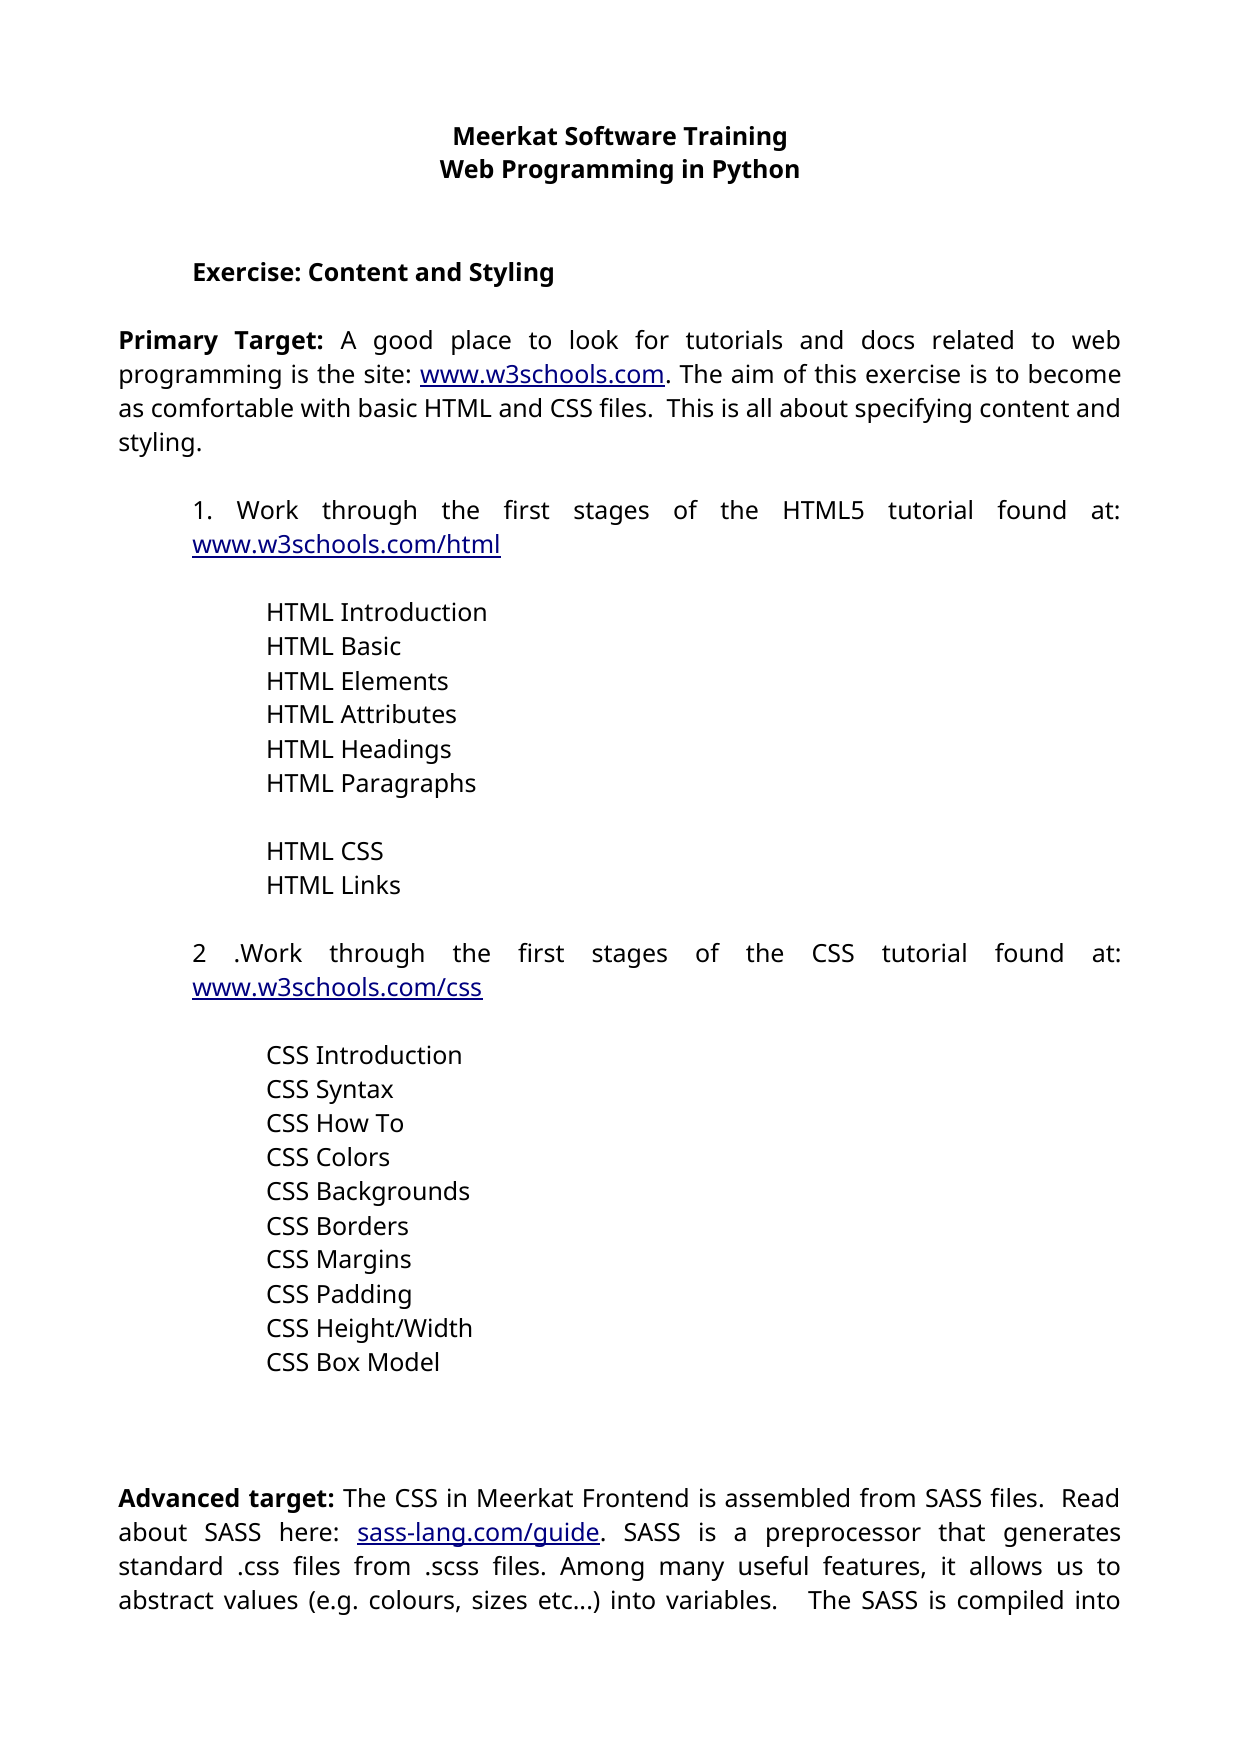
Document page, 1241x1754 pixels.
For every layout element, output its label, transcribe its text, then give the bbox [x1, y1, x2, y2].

text HTML Paragraphs [266, 765, 1122, 799]
text CSS Box Model [266, 1344, 1122, 1378]
text CSS Padding [266, 1276, 1122, 1310]
text HTML Attributes [266, 697, 1122, 731]
text CSS Margins [266, 1242, 1122, 1276]
text HTML Introduction [266, 595, 1122, 629]
text Primary Target: A good place to look for tutorials and docs related to web programming is the site: www.w3schools.com. The aim of this exercise is to become as comfortable with basic HTML and CSS files. This is all about specifying content and styling. [118, 322, 1122, 459]
text CSS Syntax [266, 1072, 1122, 1106]
text CSS Height/Width [266, 1310, 1122, 1344]
text Web Programming in Python [118, 152, 1122, 186]
text HTML CSS [266, 833, 1122, 867]
text Exercise: Content and Styling [192, 254, 1122, 288]
text CSS Borders [266, 1208, 1122, 1242]
text HTML Basic [266, 629, 1122, 663]
text Meerkat Software Training [118, 118, 1122, 152]
text CSS Introduction [266, 1038, 1122, 1072]
text HTML Headings [266, 731, 1122, 765]
text CSS Backgrounds [266, 1174, 1122, 1208]
text HTML Elements [266, 663, 1122, 697]
text 2 .Work through the first stages of the CSS tutorial found at: www.w3schools.com/css [192, 936, 1122, 1004]
text CSS Colors [266, 1140, 1122, 1174]
text 1. Work through the first stages of the HTML5 tutorial found at: www.w3schools.com/html [192, 493, 1122, 561]
text CSS How To [266, 1106, 1122, 1140]
text HTML Links [266, 867, 1122, 902]
